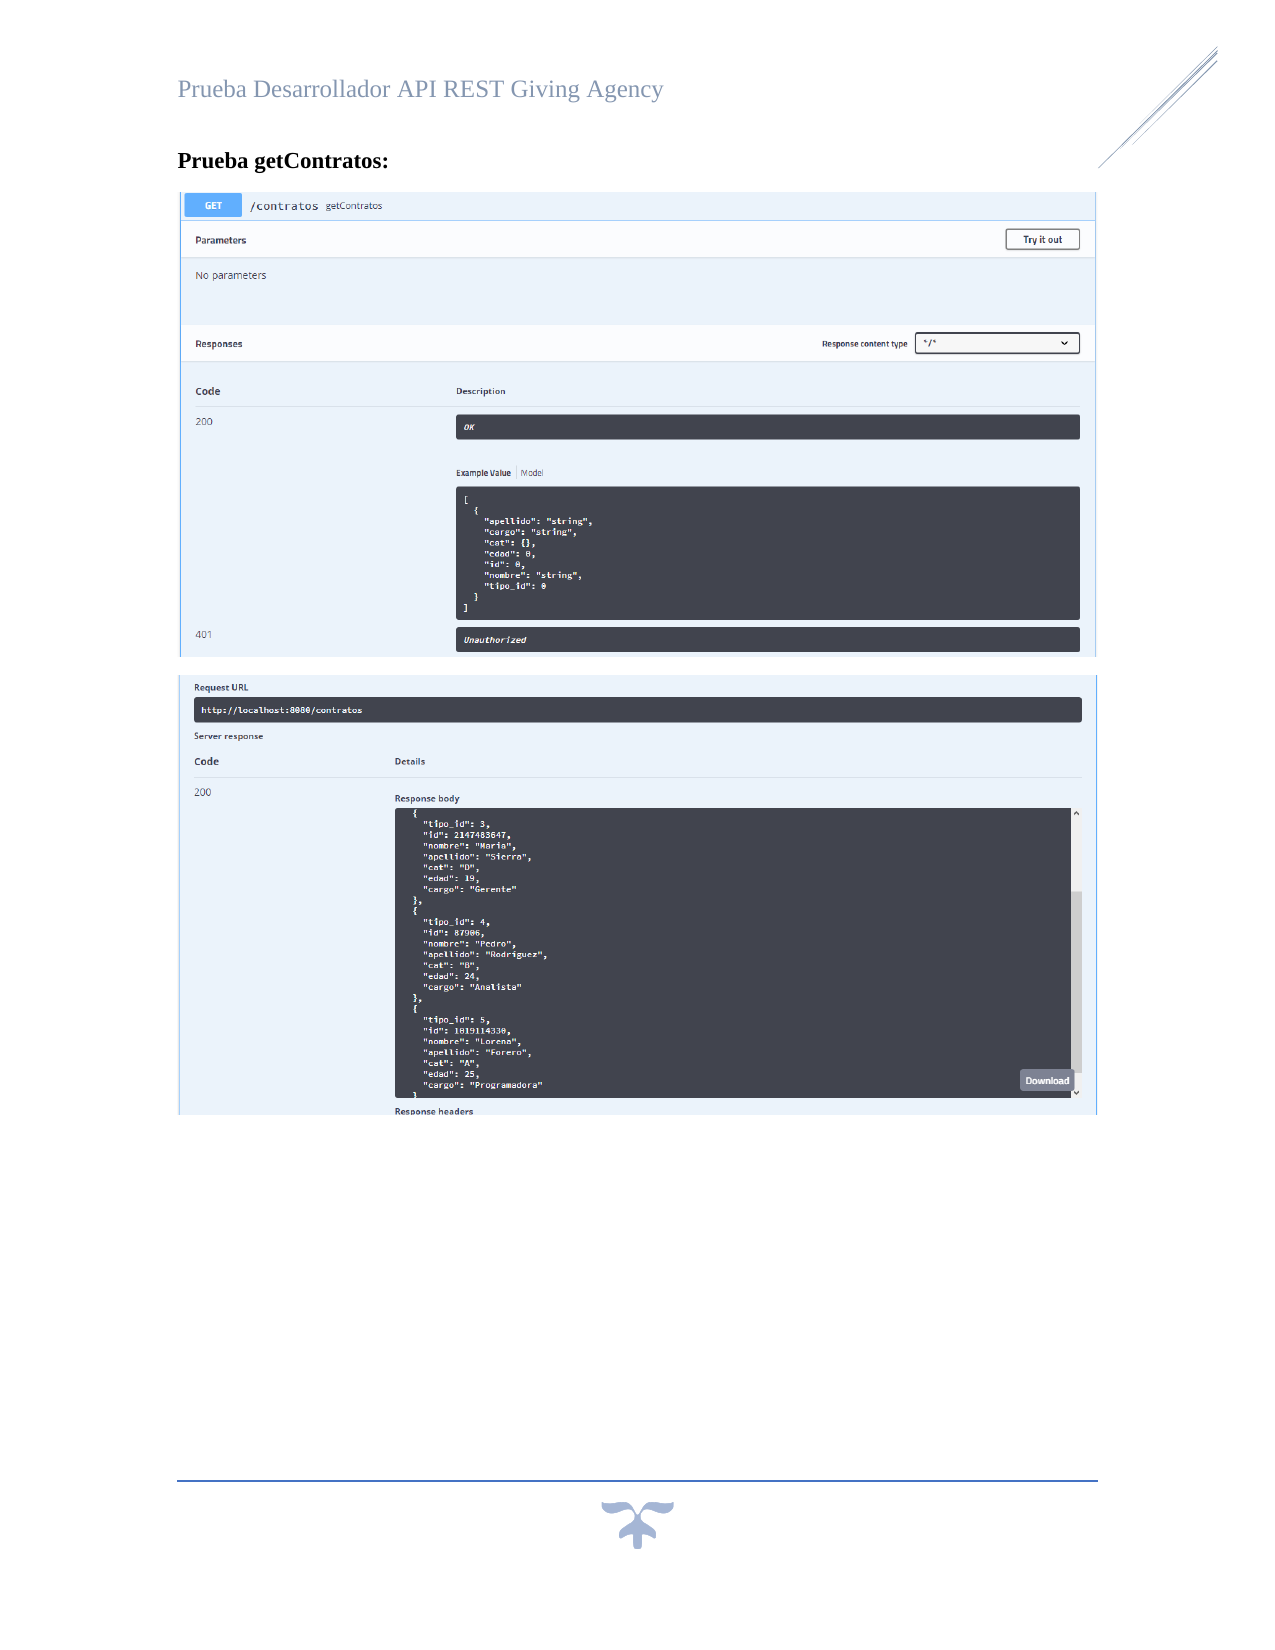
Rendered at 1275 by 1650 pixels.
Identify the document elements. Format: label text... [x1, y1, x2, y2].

picture [177, 675, 1098, 1115]
text Prueba getContratos: [177, 148, 1098, 174]
picture [177, 192, 1098, 657]
